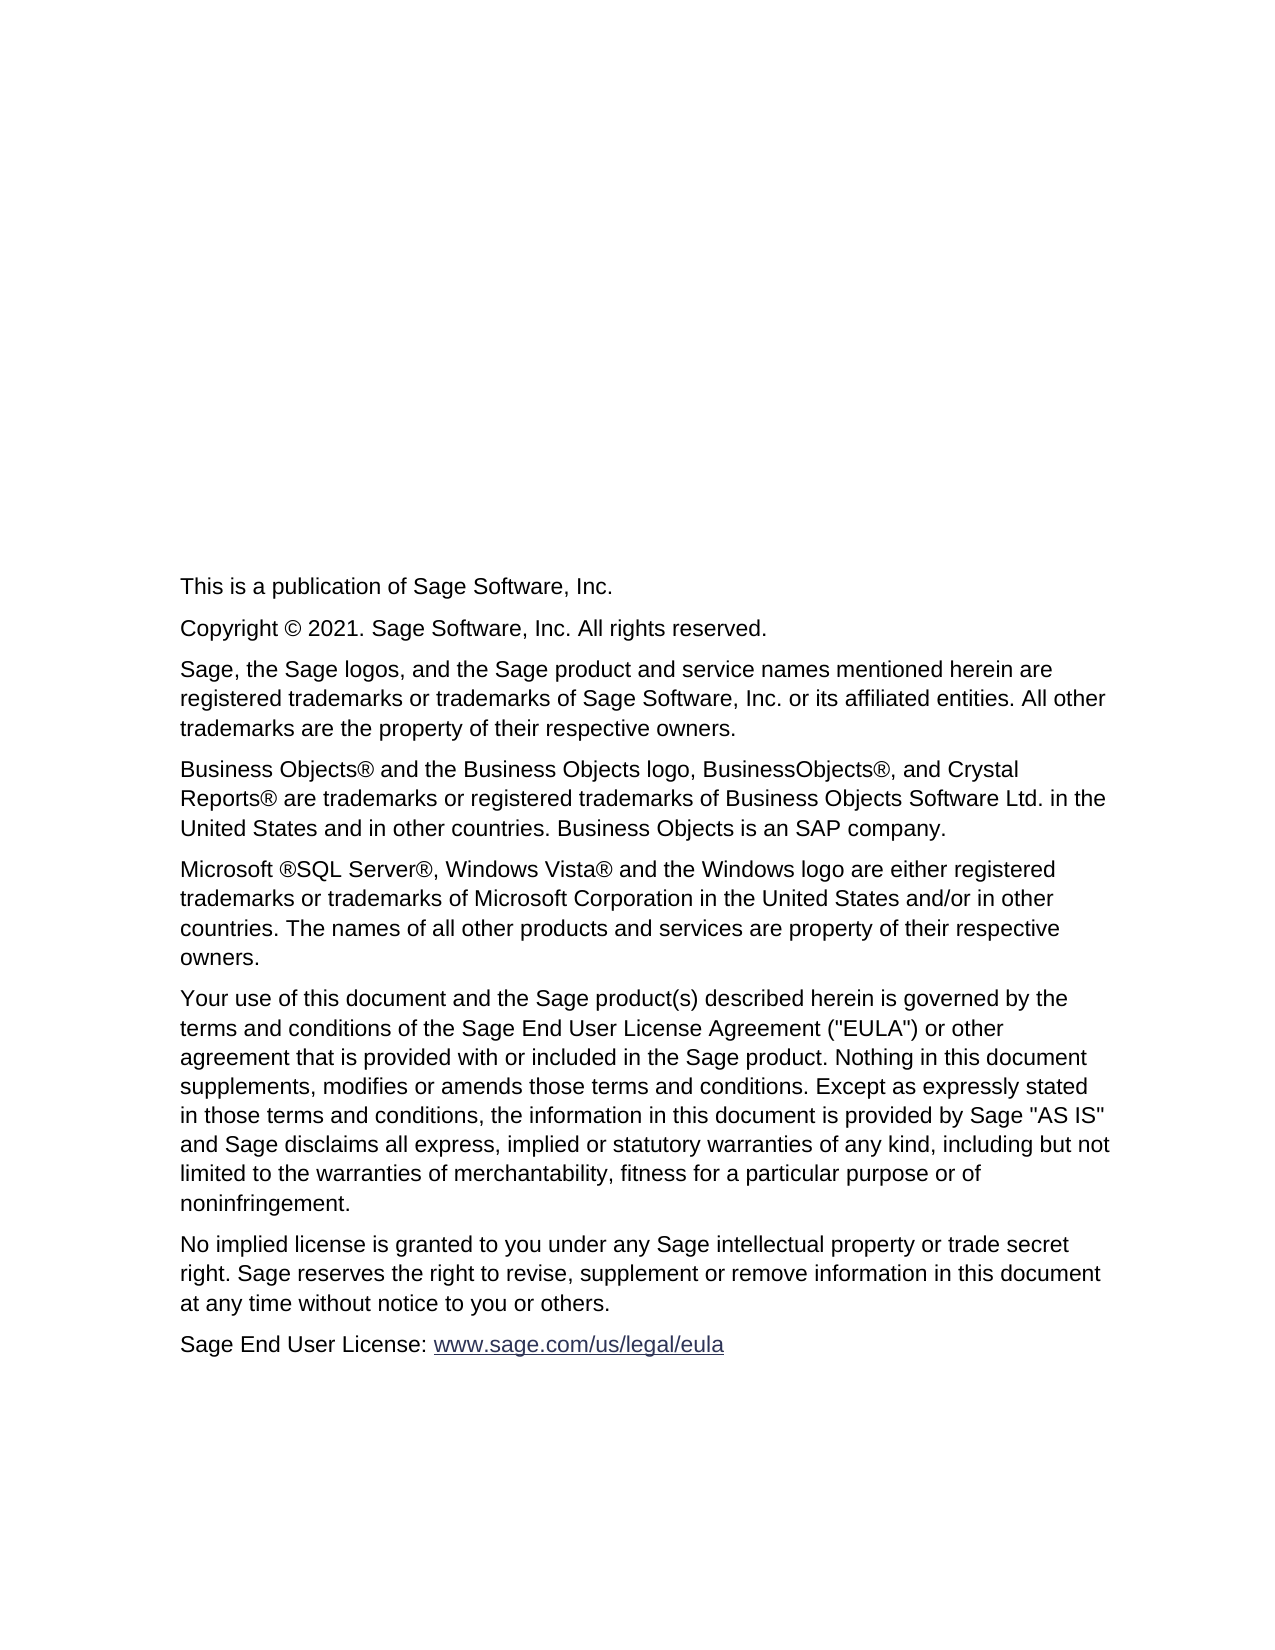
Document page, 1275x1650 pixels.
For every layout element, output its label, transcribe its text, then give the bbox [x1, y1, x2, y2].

text No implied license is granted to you under any Sage intellectual property or trade secret right. Sage reserves the right to revise, supplement or remove information in this document at any time without notice to you or others. [180, 1228, 1110, 1316]
text Microsoft ®SQL Server®, Windows Vista® and the Windows logo are either registered trademarks or trademarks of Microsoft Corporation in the United States and/or in other countries. The names of all other products and services are property of their respective owners. [180, 853, 1110, 970]
text Your use of this document and the Sage product(s) described herein is governed by the terms and conditions of the Sage End User License Agreement ("EULA") or other agreement that is provided with or included in the Sage product. Nothing in this document supplements, modifies or amends those terms and conditions. Except as expressly stated in those terms and conditions, the information in this document is provided by Sage "AS IS" and Sage disclaims all express, implied or statutory warranties of any kind, including but not limited to the warranties of merchantability, fitness for a particular purpose or of noninfringement. [180, 982, 1110, 1216]
text Sage End User License: www.sage.com/us/legal/eula [180, 1328, 1110, 1357]
text Sage, the Sage logos, and the Sage product and service names mentioned herein are registered trademarks or trademarks of Sage Software, Inc. or its affiliated entities. All other trademarks are the property of their respective owners. [180, 653, 1110, 741]
text Business Objects® and the Business Objects logo, BusinessObjects®, and Crystal Reports® are trademarks or registered trademarks of Business Objects Software Ltd. in the United States and in other countries. Business Objects is an SAP company. [180, 753, 1110, 841]
text This is a publication of Sage Software, Inc. [180, 570, 1110, 599]
text Copyright © 2021. Sage Software, Inc. All rights reserved. [180, 612, 1110, 641]
